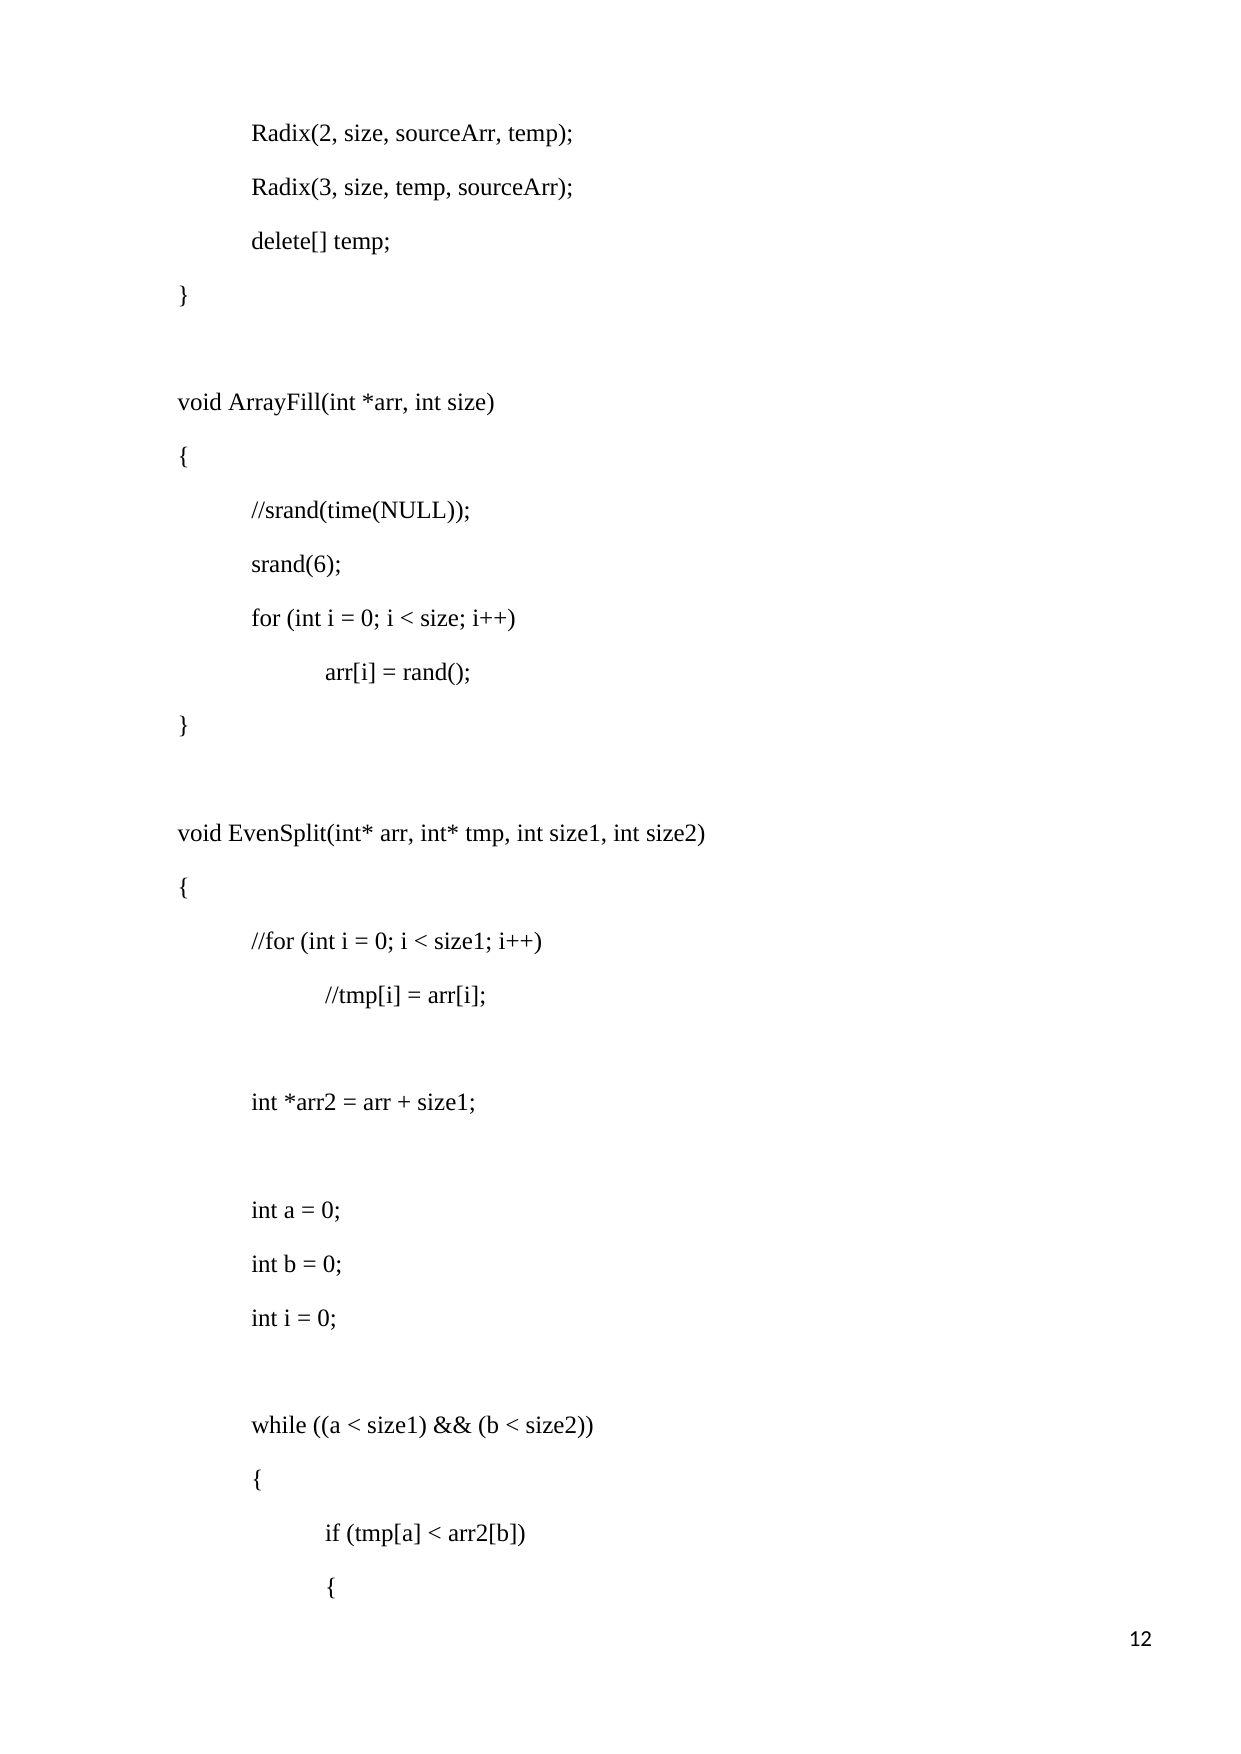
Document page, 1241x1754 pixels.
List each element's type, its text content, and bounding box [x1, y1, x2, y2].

text //srand(time(NULL)); [177, 495, 1152, 524]
text int b = 0; [177, 1249, 1152, 1278]
text void EvenSplit(int* arr, int* tmp, int size1, int size2) [177, 818, 1152, 847]
text void ArrayFill(int *arr, int size) [177, 387, 1152, 416]
text { [177, 441, 1152, 470]
text Radix(2, size, sourceArr, temp); [177, 118, 1152, 147]
text } [177, 711, 1152, 739]
text } [177, 280, 1152, 308]
text { [177, 1464, 1152, 1493]
text int a = 0; [177, 1195, 1152, 1224]
text arr[i] = rand(); [177, 657, 1152, 685]
text for (int i = 0; i < size; i++) [177, 603, 1152, 632]
text int *arr2 = arr + size1; [177, 1087, 1152, 1116]
text delete[] temp; [177, 226, 1152, 254]
text { [177, 1572, 1152, 1601]
text Radix(3, size, temp, sourceArr); [177, 172, 1152, 201]
text //for (int i = 0; i < size1; i++) [177, 926, 1152, 955]
text //tmp[i] = arr[i]; [177, 980, 1152, 1008]
text { [177, 872, 1152, 901]
text srand(6); [177, 549, 1152, 578]
text while ((a < size1) && (b < size2)) [177, 1411, 1152, 1439]
text if (tmp[a] < arr2[b]) [177, 1518, 1152, 1547]
text int i = 0; [177, 1303, 1152, 1332]
